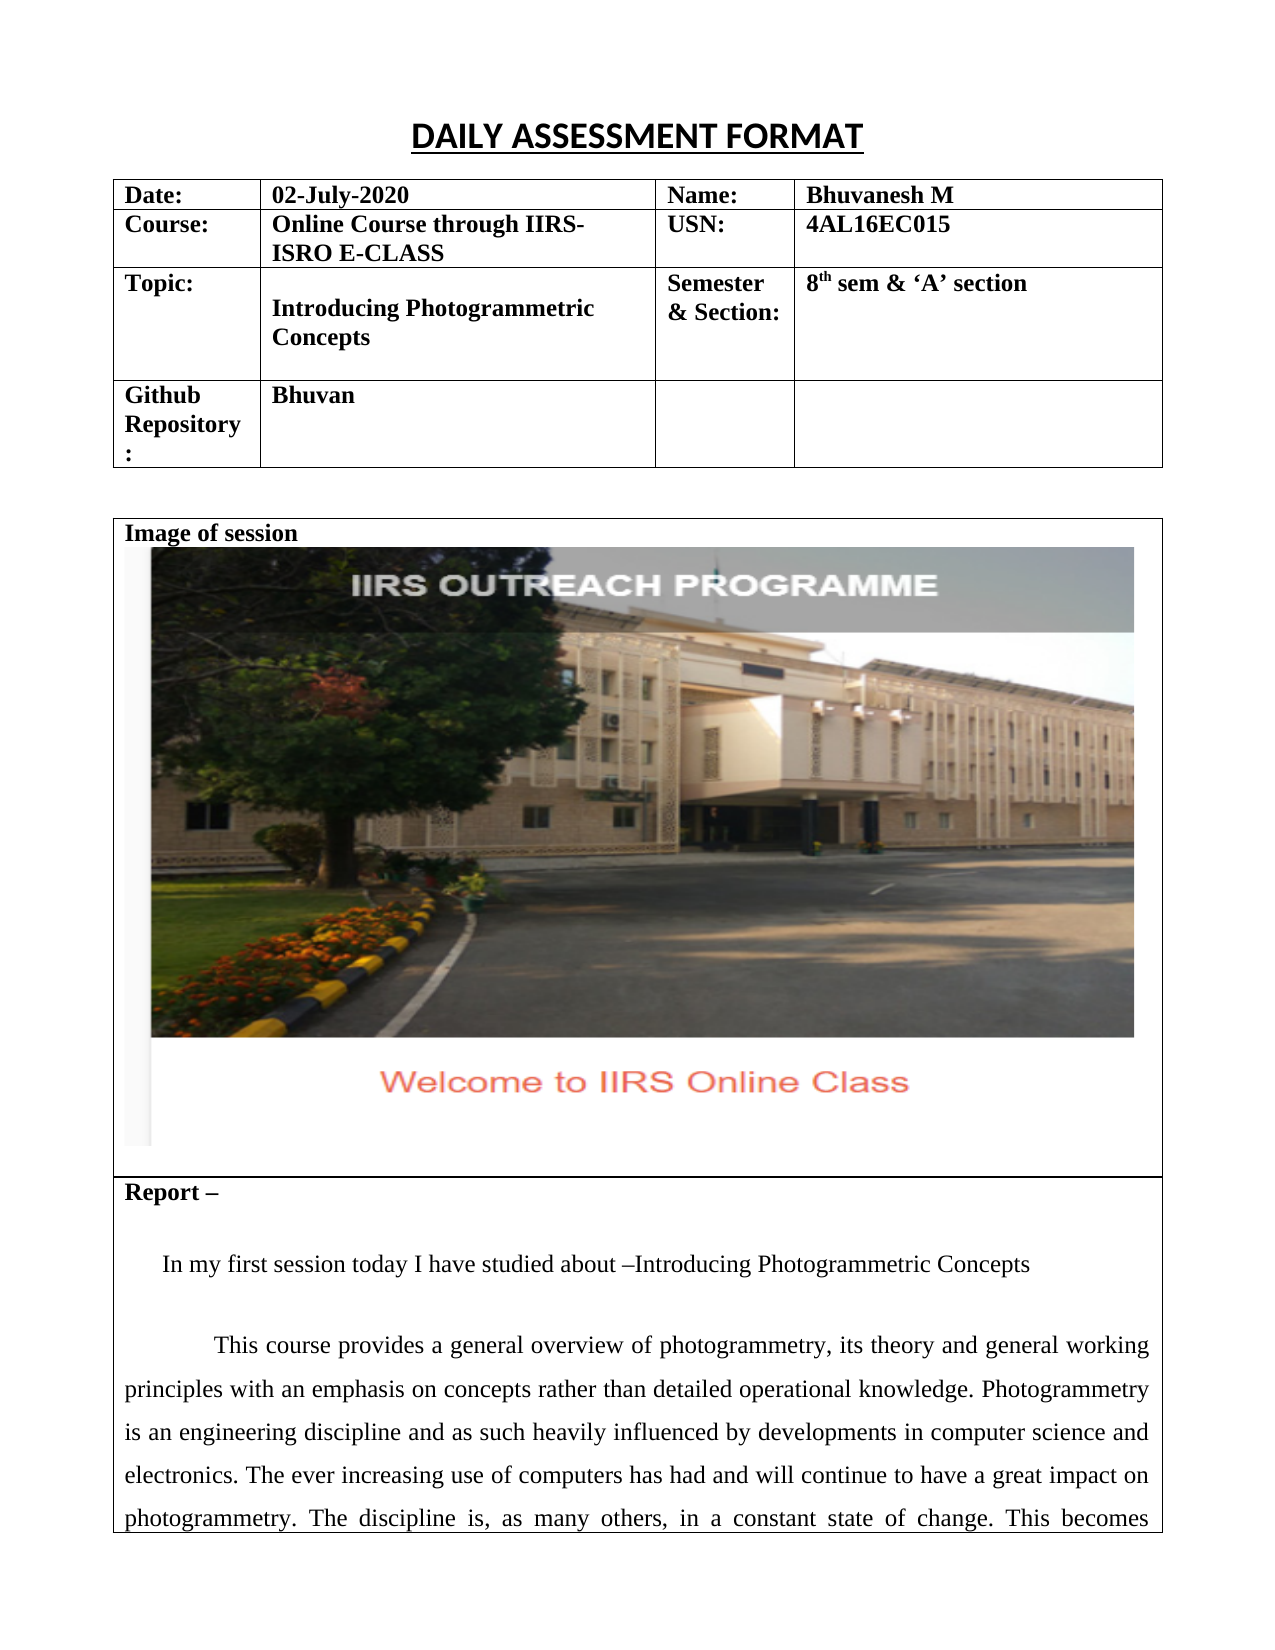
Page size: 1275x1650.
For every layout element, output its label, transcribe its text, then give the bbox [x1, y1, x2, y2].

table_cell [114, 1178, 1162, 1532]
table_cell [656, 381, 794, 467]
table_cell 8th sem & ‘A’ section [795, 268, 1162, 379]
table_header Image of session [114, 519, 1162, 1176]
table_header 02-July-2020 [261, 180, 655, 208]
text DAILY ASSESSMENT FORMAT [112, 112, 1162, 158]
table_cell Bhuvan [261, 381, 655, 467]
table_cell Topic: [114, 268, 260, 379]
table_cell Online Course through IIRS-ISRO E-CLASS [261, 210, 655, 267]
table_header Name: [656, 180, 794, 208]
table_cell Course: [114, 210, 260, 267]
table_cell [795, 381, 1162, 467]
table_cell Github Repository: [114, 381, 260, 467]
table_cell USN: [656, 210, 794, 267]
table_cell Introducing Photogrammetric Concepts [261, 268, 655, 379]
picture [124, 547, 1135, 1146]
table_header Date: [114, 180, 260, 208]
table_cell Semester & Section: [656, 268, 794, 379]
table_cell 4AL16EC015 [795, 210, 1162, 267]
table_header Bhuvanesh M [795, 180, 1162, 208]
